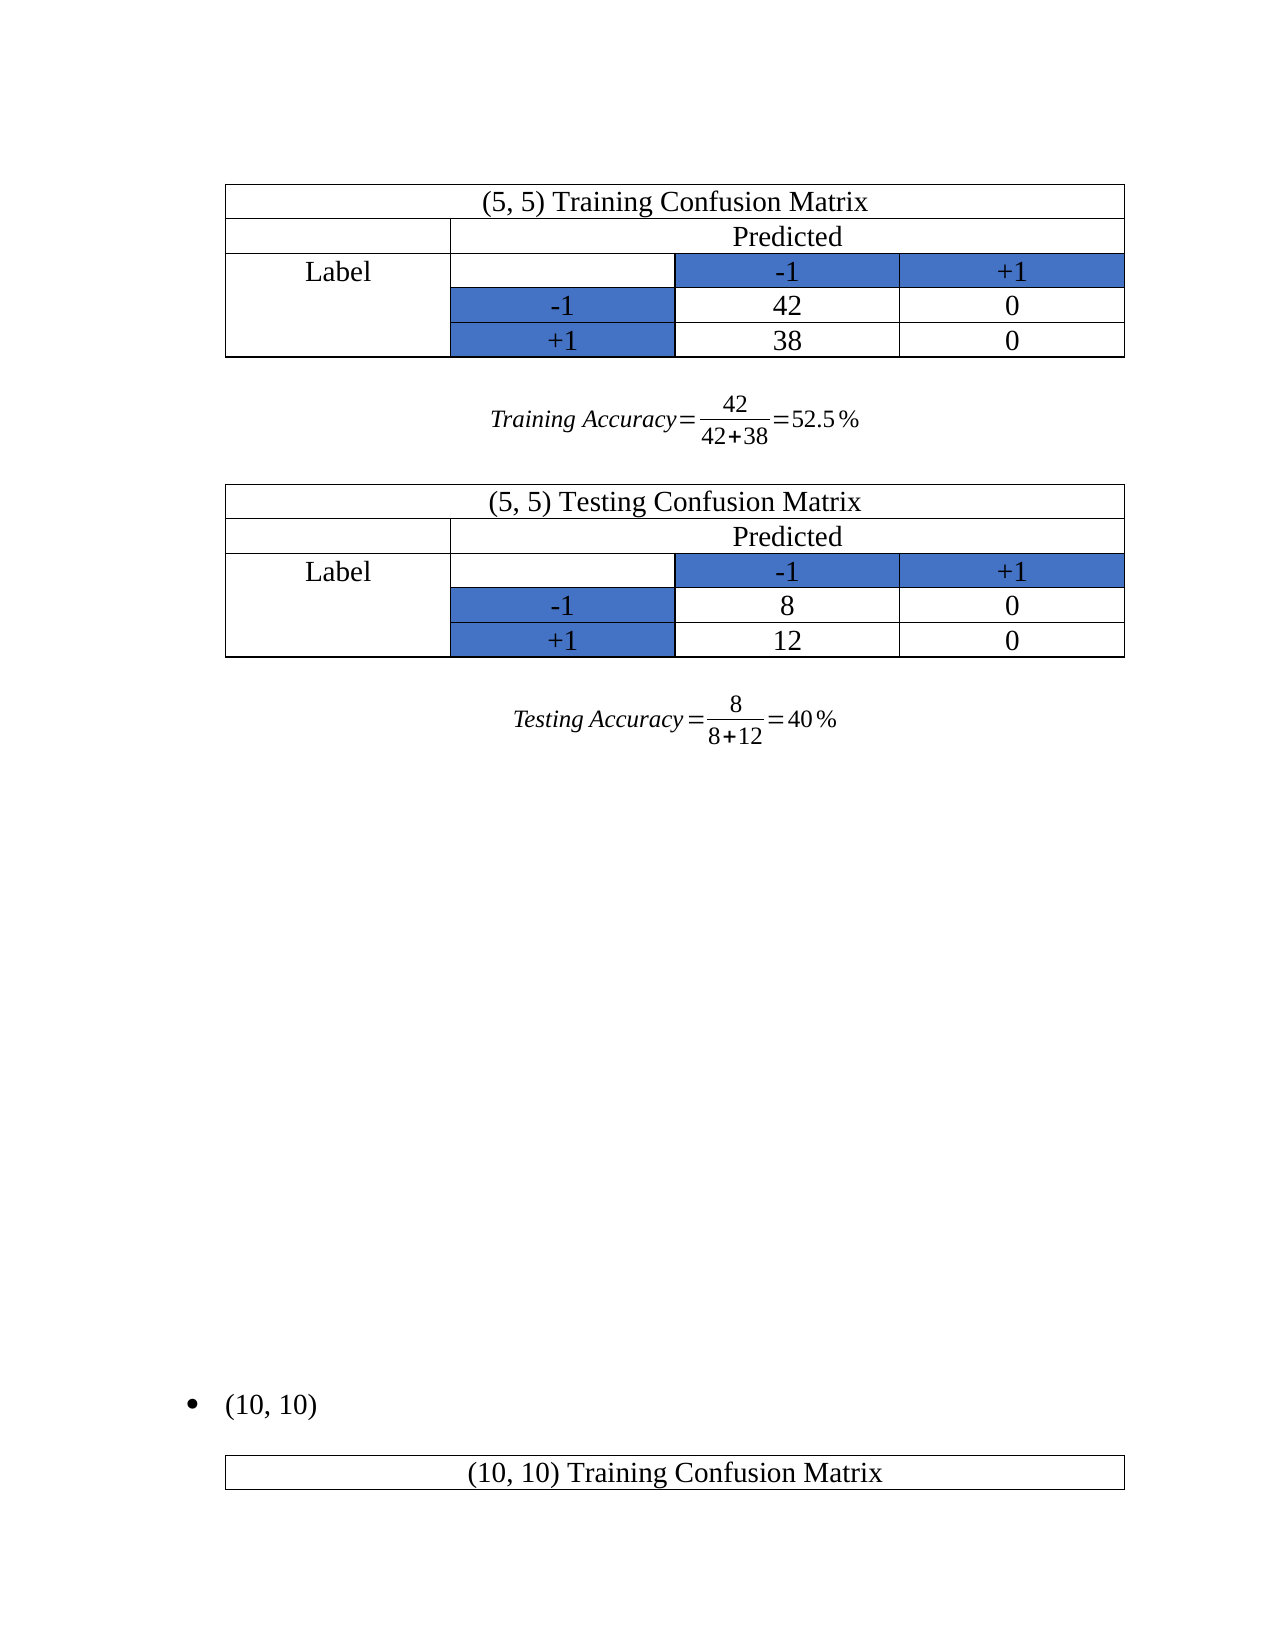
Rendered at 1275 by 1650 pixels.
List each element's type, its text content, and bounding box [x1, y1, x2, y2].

table_cell 8 [676, 588, 899, 622]
table_cell +1 [900, 554, 1124, 587]
table_cell 0 [900, 623, 1124, 656]
table_cell +1 [451, 623, 674, 656]
table_cell Label [226, 554, 450, 656]
table_cell [226, 519, 450, 553]
table_cell 0 [900, 288, 1124, 322]
table_cell 12 [676, 623, 899, 656]
table_cell 38 [676, 323, 899, 356]
table_header (5, 5) Testing Confusion Matrix [226, 485, 1124, 518]
table_cell 0 [900, 588, 1124, 622]
table_cell -1 [676, 254, 899, 287]
table_cell 0 [900, 323, 1124, 356]
table_cell -1 [451, 288, 674, 322]
table_cell +1 [900, 254, 1124, 287]
table_cell Label [226, 254, 450, 356]
table_cell Predicted [451, 519, 1124, 553]
table_cell [451, 254, 674, 287]
table_cell -1 [451, 588, 674, 622]
list (10, 10) [187, 1387, 1125, 1421]
table_header (5, 5) Training Confusion Matrix [226, 185, 1124, 218]
table_cell 42 [676, 288, 899, 322]
table_cell Predicted [451, 219, 1124, 253]
table_cell -1 [676, 554, 899, 587]
table_header (10, 10) Training Confusion Matrix [226, 1456, 1124, 1489]
table_cell [451, 554, 674, 587]
table_cell [226, 219, 450, 253]
table_cell +1 [451, 323, 674, 356]
